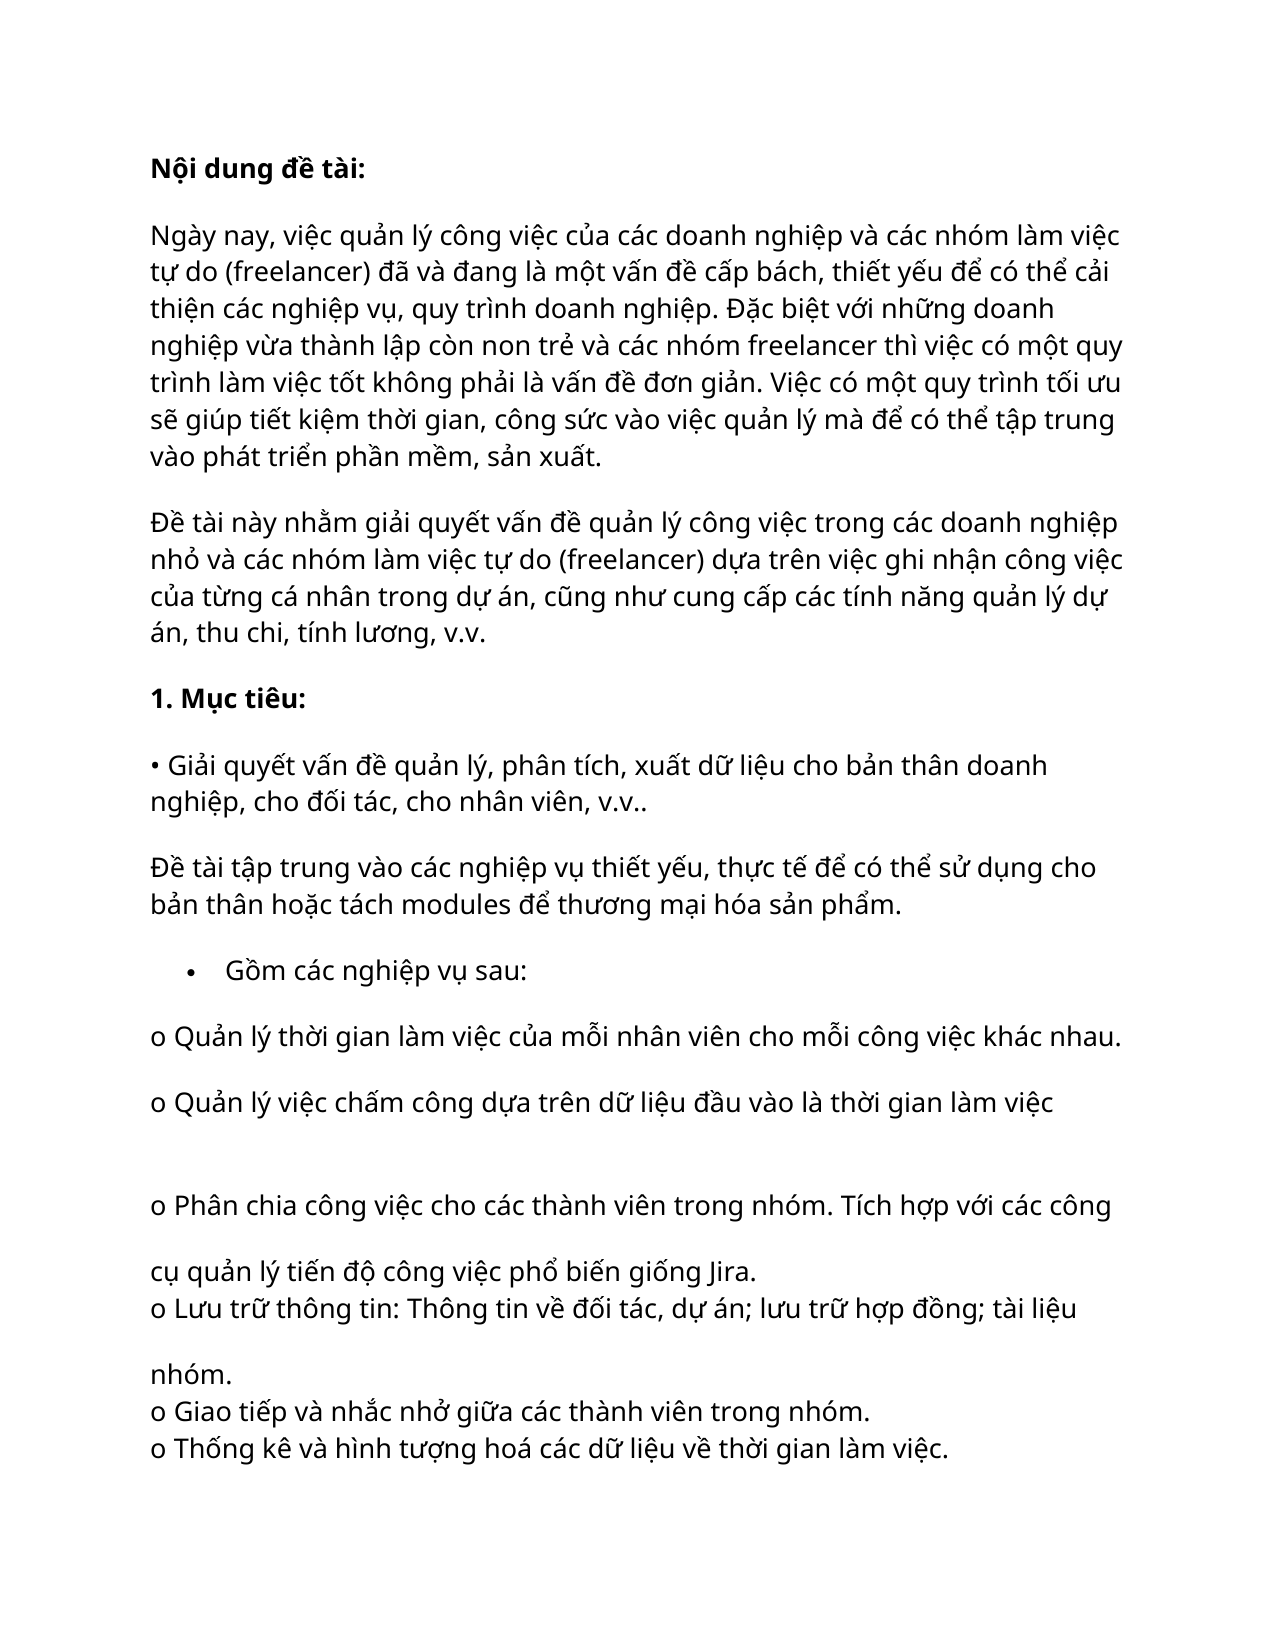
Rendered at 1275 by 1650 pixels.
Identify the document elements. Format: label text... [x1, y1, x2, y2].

text Đề tài tập trung vào các nghiệp vụ thiết yếu, thực tế để có thể sử dụng cho bản thân hoặc tách modules để thương mại hóa sản phẩm. [150, 849, 1125, 923]
text • Giải quyết vấn đề quản lý, phân tích, xuất dữ liệu cho bản thân doanh nghiệp, cho đối tác, cho nhân viên, v.v.. [150, 746, 1125, 820]
text o Phân chia công việc cho các thành viên trong nhóm. Tích hợp với các công [150, 1150, 1125, 1224]
text o Quản lý việc chấm công dựa trên dữ liệu đầu vào là thời gian làm việc [150, 1084, 1125, 1121]
list Gồm các nghiệp vụ sau: [187, 952, 1125, 989]
text o Quản lý thời gian làm việc của mỗi nhân viên cho mỗi công việc khác nhau. [150, 1018, 1125, 1055]
text 1. Mục tiêu: [150, 680, 1125, 717]
text nhóm. o Giao tiếp và nhắc nhở giữa các thành viên trong nhóm. o Thống kê và hình tượng hoá các dữ liệu về thời gian làm việc. [150, 1356, 1125, 1466]
text Ngày nay, việc quản lý công việc của các doanh nghiệp và các nhóm làm việc tự do (freelancer) đã và đang là một vấn đề cấp bách, thiết yếu để có thể cải thiện các nghiệp vụ, quy trình doanh nghiệp. Đặc biệt với những doanh nghiệp vừa thành lập còn non trẻ và các nhóm freelancer thì việc có một quy trình làm việc tốt không phải là vấn đề đơn giản. Việc có một quy trình tối ưu sẽ giúp tiết kiệm thời gian, công sức vào việc quản lý mà để có thể tập trung vào phát triển phần mềm, sản xuất. [150, 216, 1125, 474]
text cụ quản lý tiến độ công việc phổ biến giống Jira. o Lưu trữ thông tin: Thông tin về đối tác, dự án; lưu trữ hợp đồng; tài liệu [150, 1253, 1125, 1327]
text Nội dung đề tài: [150, 150, 1125, 187]
text Đề tài này nhằm giải quyết vấn đề quản lý công việc trong các doanh nghiệp nhỏ và các nhóm làm việc tự do (freelancer) dựa trên việc ghi nhận công việc của từng cá nhân trong dự án, cũng như cung cấp các tính năng quản lý dự án, thu chi, tính lương, v.v. [150, 503, 1125, 651]
